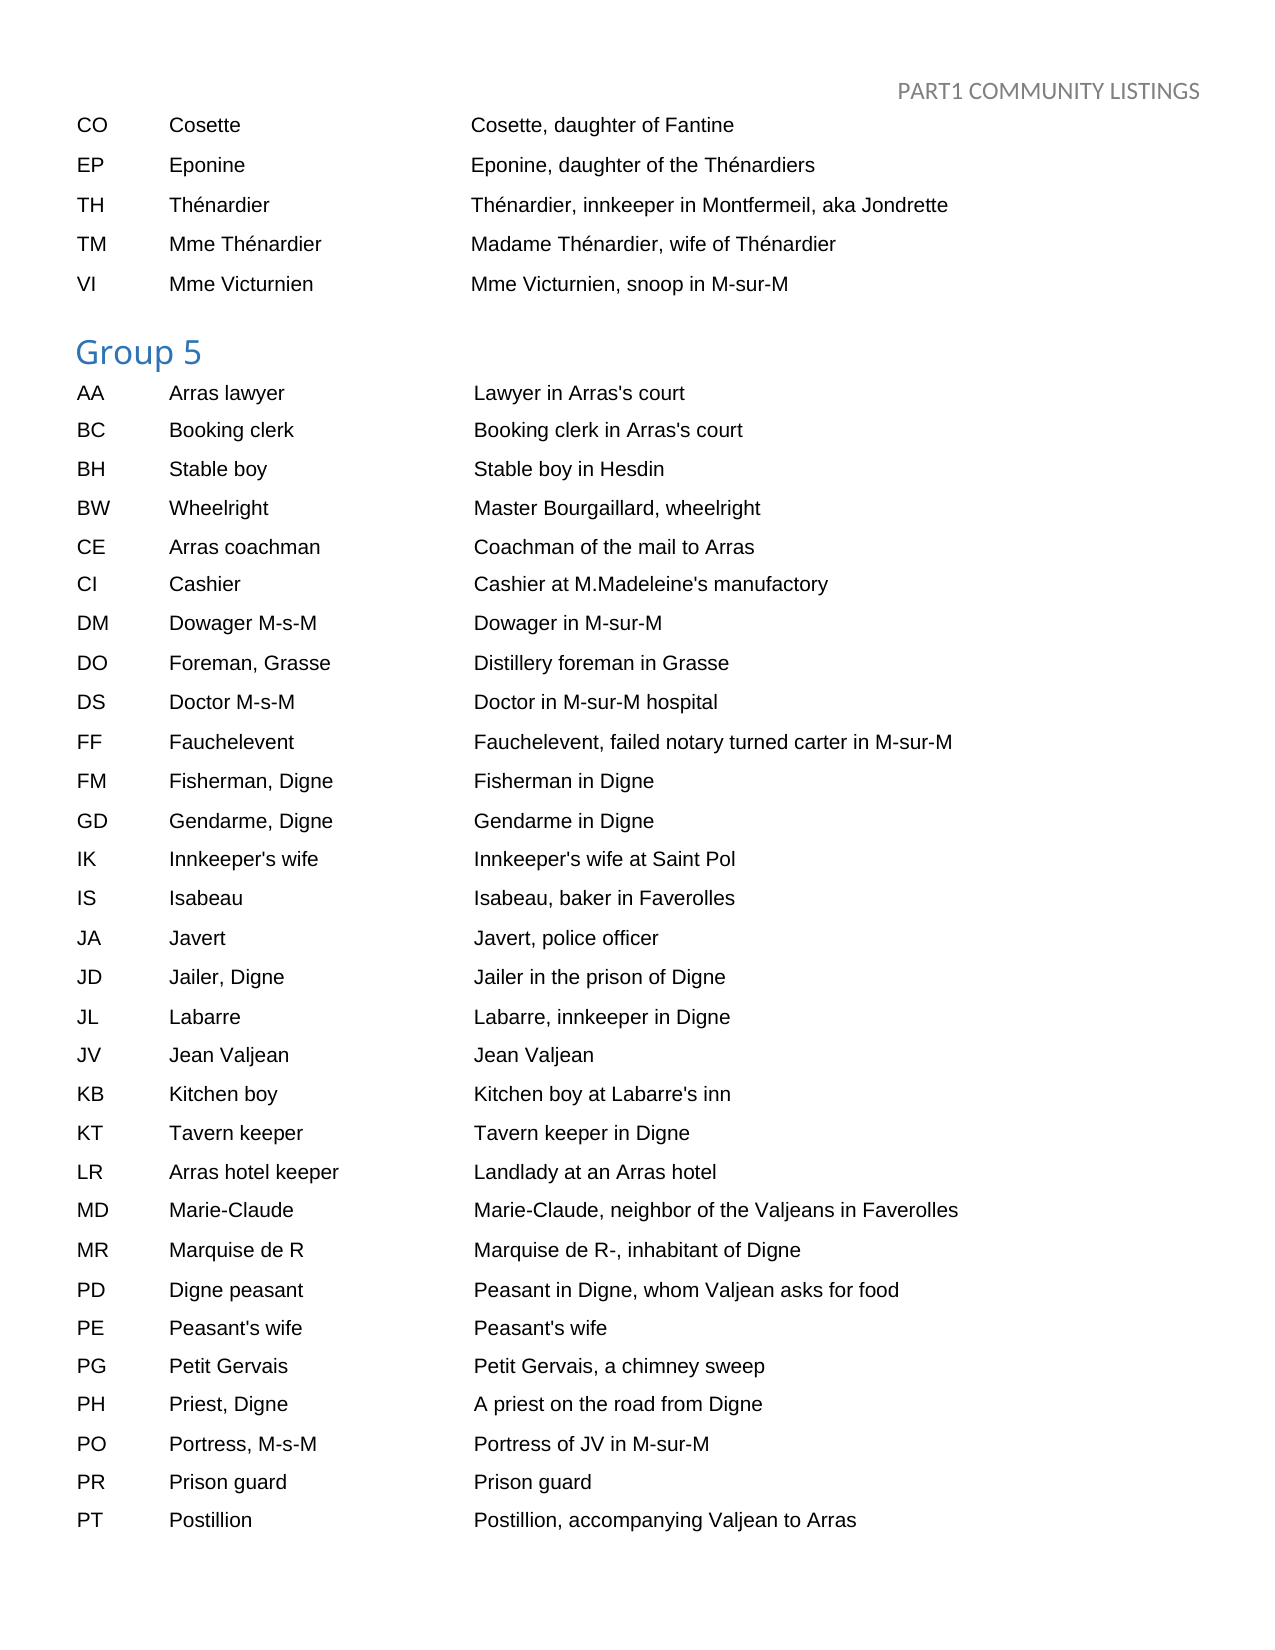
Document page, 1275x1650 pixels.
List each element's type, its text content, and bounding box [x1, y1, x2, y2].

table_cell DO [75, 643, 167, 682]
table_cell TM [75, 224, 167, 264]
table_cell PH [75, 1384, 167, 1424]
table_cell Prison guard [167, 1464, 472, 1501]
table_cell Foreman, Grasse [167, 643, 472, 682]
table_cell PT [75, 1501, 167, 1538]
table_cell BC [75, 411, 167, 449]
table_cell Arras coachman [167, 528, 472, 566]
table_cell Jean Valjean [167, 1036, 472, 1074]
table_header Lawyer in Arras's court [472, 374, 1200, 411]
table_cell Stable boy in Hesdin [472, 449, 1200, 488]
table_cell Portress of JV in M-sur-M [472, 1424, 1200, 1463]
table_cell Tavern keeper in Digne [472, 1114, 1200, 1153]
table_cell DS [75, 682, 167, 722]
table_cell Javert, police officer [472, 918, 1200, 957]
table_cell JA [75, 918, 167, 957]
table_cell LR [75, 1153, 167, 1191]
table_cell Cashier at M.Madeleine's manufactory [472, 566, 1200, 603]
table_cell FF [75, 722, 167, 761]
table_cell Cosette [167, 106, 469, 145]
table_cell Peasant's wife [472, 1309, 1200, 1347]
table_cell Master Bourgaillard, wheelright [472, 489, 1200, 528]
table_cell Thénardier, innkeeper in Montfermeil, aka Jondrette [469, 185, 1200, 224]
table_cell KB [75, 1074, 167, 1113]
table_cell Priest, Digne [167, 1384, 472, 1424]
table_cell Jailer, Digne [167, 957, 472, 997]
table_cell CE [75, 528, 167, 566]
table_cell JV [75, 1036, 167, 1074]
table_cell IS [75, 878, 167, 918]
table_cell Marquise de R [167, 1230, 472, 1270]
table_cell Eponine [167, 145, 469, 185]
table_cell Peasant in Digne, whom Valjean asks for food [472, 1270, 1200, 1309]
table_cell Arras hotel keeper [167, 1153, 472, 1191]
table_cell Portress, M-s-M [167, 1424, 472, 1463]
table_cell Postillion, accompanying Valjean to Arras [472, 1501, 1200, 1538]
table_cell Innkeeper's wife at Saint Pol [472, 841, 1200, 878]
table_cell Stable boy [167, 449, 472, 488]
table_cell Eponine, daughter of the Thénardiers [469, 145, 1200, 185]
table_cell PE [75, 1309, 167, 1347]
table_cell Cosette, daughter of Fantine [469, 106, 1200, 145]
table_cell Doctor in M-sur-M hospital [472, 682, 1200, 722]
table_cell EP [75, 145, 167, 185]
table_cell Prison guard [472, 1464, 1200, 1501]
table_cell Tavern keeper [167, 1114, 472, 1153]
table_header Arras lawyer [167, 374, 472, 411]
table_cell MD [75, 1191, 167, 1230]
table_cell Peasant's wife [167, 1309, 472, 1347]
table_cell Marquise de R-, inhabitant of Digne [472, 1230, 1200, 1270]
table_cell Marie-Claude, neighbor of the Valjeans in Faverolles [472, 1191, 1200, 1230]
table_cell Labarre, innkeeper in Digne [472, 997, 1200, 1036]
table_cell Cashier [167, 566, 472, 603]
table_cell Digne peasant [167, 1270, 472, 1309]
table_cell Dowager M-s-M [167, 603, 472, 643]
table_header AA [75, 374, 167, 411]
table_cell Isabeau, baker in Faverolles [472, 878, 1200, 918]
table_cell Dowager in M-sur-M [472, 603, 1200, 643]
table_cell KT [75, 1114, 167, 1153]
table_cell Kitchen boy at Labarre's inn [472, 1074, 1200, 1113]
subtitle Group 5 [75, 328, 1200, 374]
table_cell A priest on the road from Digne [472, 1384, 1200, 1424]
table_cell Postillion [167, 1501, 472, 1538]
table_cell Mme Thénardier [167, 224, 469, 264]
table_cell VI [75, 264, 167, 303]
table_cell Petit Gervais [167, 1347, 472, 1384]
table_cell Javert [167, 918, 472, 957]
table_cell PD [75, 1270, 167, 1309]
table_cell Petit Gervais, a chimney sweep [472, 1347, 1200, 1384]
table_cell Wheelright [167, 489, 472, 528]
table_cell Fauchelevent, failed notary turned carter in M-sur-M [472, 722, 1200, 761]
table_cell MR [75, 1230, 167, 1270]
table_cell Distillery foreman in Grasse [472, 643, 1200, 682]
table_cell CI [75, 566, 167, 603]
table_cell IK [75, 841, 167, 878]
table_cell JL [75, 997, 167, 1036]
table_cell Kitchen boy [167, 1074, 472, 1113]
table_cell CO [75, 106, 167, 145]
table_cell Landlady at an Arras hotel [472, 1153, 1200, 1191]
table_cell Jailer in the prison of Digne [472, 957, 1200, 997]
table_cell Booking clerk [167, 411, 472, 449]
table_cell Madame Thénardier, wife of Thénardier [469, 224, 1200, 264]
table_cell Coachman of the mail to Arras [472, 528, 1200, 566]
table_cell Gendarme, Digne [167, 801, 472, 841]
table_cell Thénardier [167, 185, 469, 224]
table_cell Mme Victurnien [167, 264, 469, 303]
table_cell Fisherman, Digne [167, 761, 472, 801]
table_cell Jean Valjean [472, 1036, 1200, 1074]
table_cell Labarre [167, 997, 472, 1036]
table_cell Doctor M-s-M [167, 682, 472, 722]
table_cell Fauchelevent [167, 722, 472, 761]
table_cell FM [75, 761, 167, 801]
table_cell DM [75, 603, 167, 643]
table_cell PG [75, 1347, 167, 1384]
table_cell Gendarme in Digne [472, 801, 1200, 841]
table_cell BW [75, 489, 167, 528]
table_cell PR [75, 1464, 167, 1501]
table_cell PO [75, 1424, 167, 1463]
table_cell JD [75, 957, 167, 997]
table_cell Marie-Claude [167, 1191, 472, 1230]
table_cell GD [75, 801, 167, 841]
table_cell Innkeeper's wife [167, 841, 472, 878]
table_cell Isabeau [167, 878, 472, 918]
table_cell Mme Victurnien, snoop in M-sur-M [469, 264, 1200, 303]
table_cell BH [75, 449, 167, 488]
table_cell Booking clerk in Arras's court [472, 411, 1200, 449]
table_cell TH [75, 185, 167, 224]
table_cell Fisherman in Digne [472, 761, 1200, 801]
